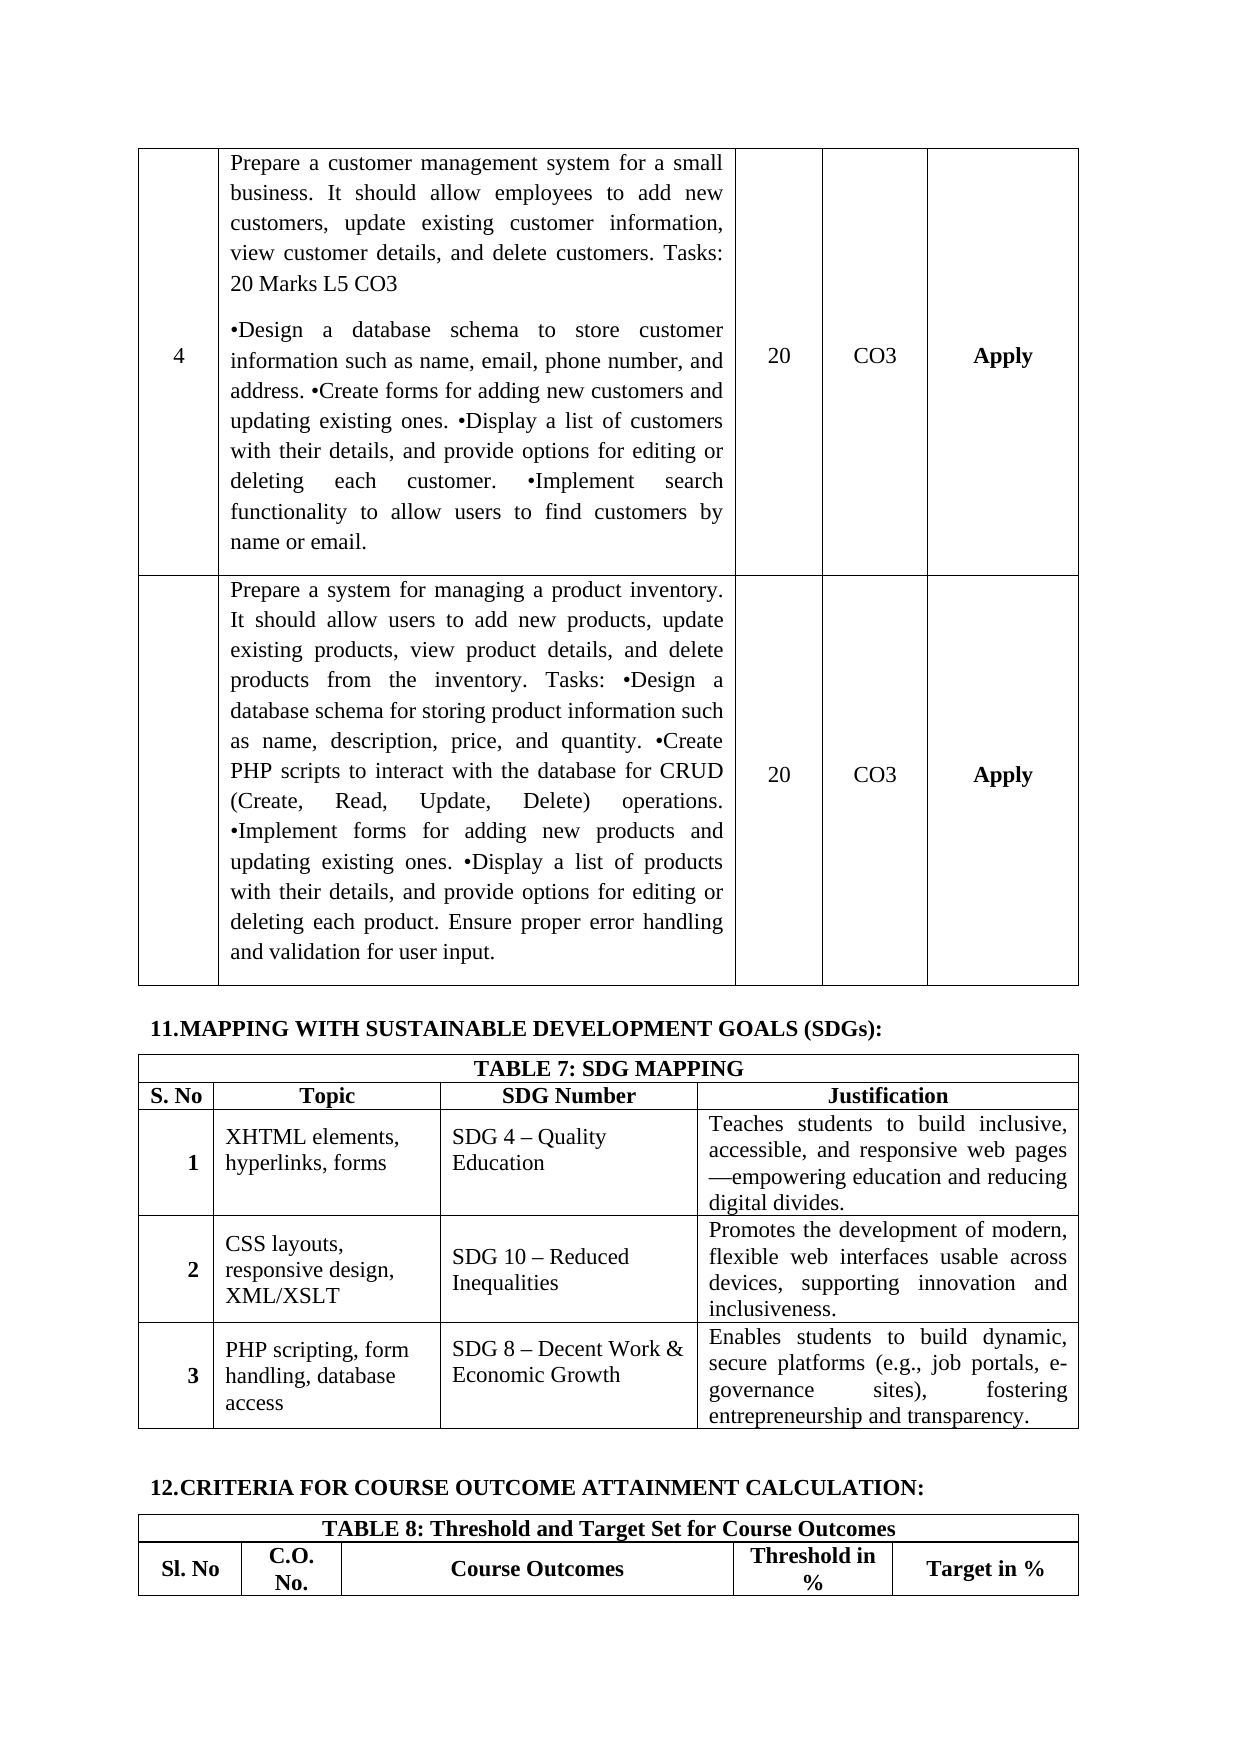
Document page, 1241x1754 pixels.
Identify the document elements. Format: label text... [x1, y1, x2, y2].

table_cell Sl. No [139, 1543, 241, 1595]
table_header TABLE 8: Threshold and Target Set for Course Outcomes [139, 1515, 1078, 1541]
table_cell CSS layouts, responsive design, XML/XSLT [214, 1216, 440, 1322]
list MAPPING WITH SUSTAINABLE DEVELOPMENT GOALS (SDGs): [150, 1015, 1090, 1041]
table_cell Enables students to build dynamic, secure platforms (e.g., job portals, e-governance sites), fostering entrepreneurship and transparency. [698, 1323, 1078, 1428]
table_cell XHTML elements, hyperlinks, forms [214, 1110, 440, 1215]
table_cell [139, 576, 218, 985]
table_cell 20 [736, 576, 822, 985]
table_cell CO3 [823, 576, 927, 985]
table_cell SDG Number [441, 1083, 697, 1109]
table_cell S. No [139, 1083, 213, 1109]
table_cell 2 [139, 1216, 213, 1322]
table_cell Prepare a system for managing a product inventory. It should allow users to add new products, update existing products, view product details, and delete products from the inventory. Tasks: •Design a database schema for storing product information such as name, description, price, and quantity. •Create PHP scripts to interact with the database for CRUD (Create, Read, Update, Delete) operations. •Implement forms for adding new products and updating existing ones. •Display a list of products with their details, and provide options for editing or deleting each product. Ensure proper error handling and validation for user input. [219, 576, 735, 985]
table_cell Prepare a customer management system for a small business. It should allow employees to add new customers, update existing customer information, view customer details, and delete customers. Tasks: 20 Marks L5 CO3 •Design a database schema to store customer information such as name, email, phone number, and address. •Create forms for adding new customers and updating existing ones. •Display a list of customers with their details, and provide options for editing or deleting each customer. •Implement search functionality to allow users to find customers by name or email. [219, 149, 735, 575]
table_cell Course Outcomes [342, 1543, 733, 1595]
table_cell C.O. No. [242, 1543, 341, 1595]
table_cell SDG 4 – Quality Education [441, 1110, 697, 1215]
table_cell Apply [928, 576, 1078, 985]
table_cell 20 [736, 149, 822, 575]
list CRITERIA FOR COURSE OUTCOME ATTAINMENT CALCULATION: [150, 1474, 1090, 1501]
table_cell PHP scripting, form handling, database access [214, 1323, 440, 1428]
table_cell Apply [928, 149, 1078, 575]
table_cell Topic [214, 1083, 440, 1109]
table_header TABLE 7: SDG MAPPING [139, 1055, 1078, 1082]
table_cell SDG 8 – Decent Work & Economic Growth [441, 1323, 697, 1428]
table_cell 3 [139, 1323, 213, 1428]
table_cell Promotes the development of modern, flexible web interfaces usable across devices, supporting innovation and inclusiveness. [698, 1216, 1078, 1322]
table_cell SDG 10 – Reduced Inequalities [441, 1216, 697, 1322]
table_cell Target in % [893, 1543, 1078, 1595]
table_cell Teaches students to build inclusive, accessible, and responsive web pages—empowering education and reducing digital divides. [698, 1110, 1078, 1215]
table_cell Threshold in % [734, 1543, 892, 1595]
table_cell 4 [139, 149, 218, 575]
table_cell CO3 [823, 149, 927, 575]
table_cell 1 [139, 1110, 213, 1215]
table_cell Justification [698, 1083, 1078, 1109]
